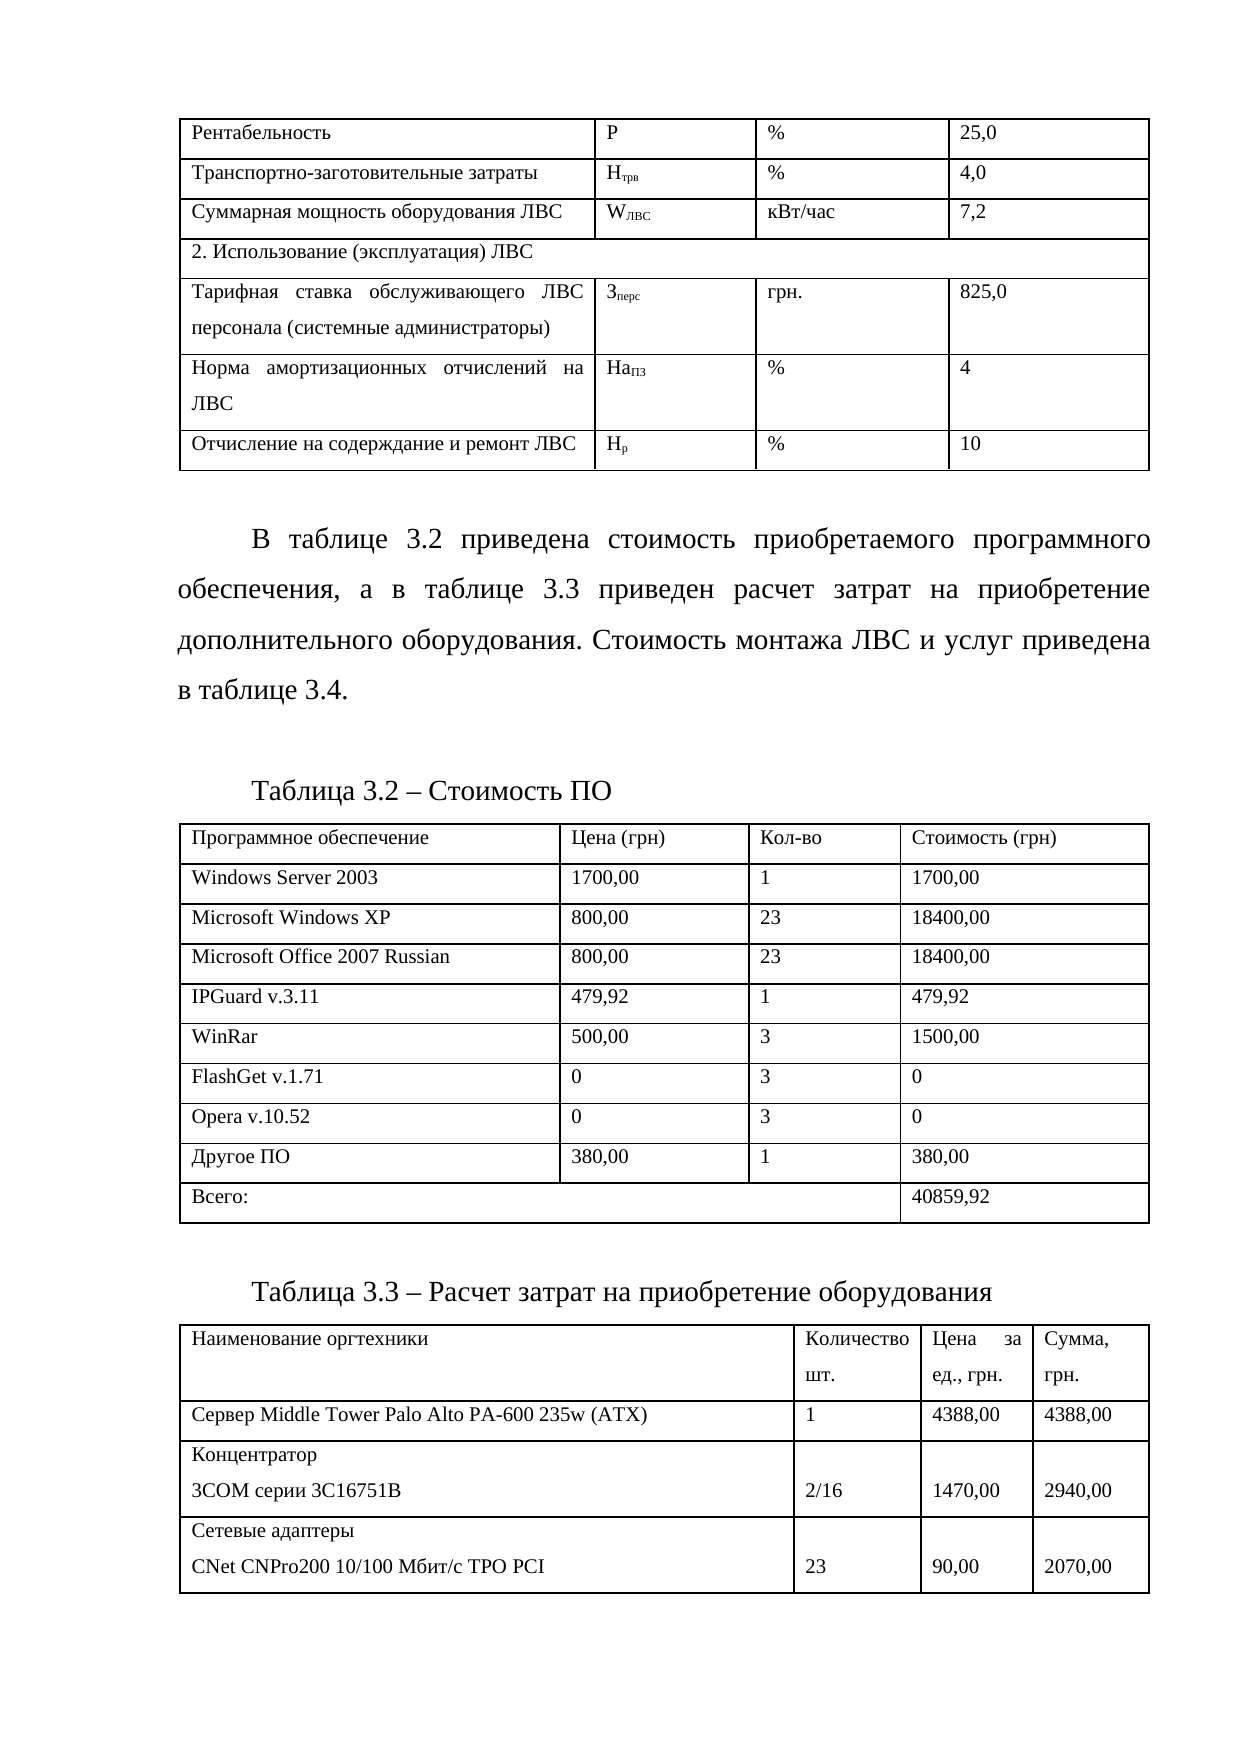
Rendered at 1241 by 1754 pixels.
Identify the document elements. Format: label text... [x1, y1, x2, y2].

table_cell 3 [750, 1024, 900, 1063]
table_cell 0 [901, 1104, 1148, 1142]
table_cell 7,2 [950, 200, 1148, 238]
table_cell Концентратор 3COM серии 3C16751B [181, 1442, 793, 1516]
text В таблице 3.2 приведена стоимость приобретаемого программного обеспечения, а в таблице 3.3 приведен расчет затрат на приобретение дополнительного оборудования. Стоимость монтажа ЛВС и услуг приведена в таблице 3.4. [177, 521, 1152, 706]
table_cell НаПЗ [596, 355, 755, 429]
table_cell 479,92 [561, 985, 748, 1023]
table_header Цена (грн) [561, 825, 748, 863]
table_cell 3 [750, 1104, 900, 1142]
table_cell % [757, 431, 948, 469]
table_cell 800,00 [561, 905, 748, 943]
table_cell Windows Server 2003 [181, 865, 559, 903]
table_cell % [757, 120, 948, 158]
table_cell 500,00 [561, 1024, 748, 1063]
table_header Стоимость (грн) [901, 825, 1148, 863]
table_cell 23 [750, 905, 900, 943]
table_cell 380,00 [901, 1144, 1148, 1182]
table_header Цена за ед., грн. [922, 1326, 1032, 1400]
table_cell 4388,00 [1034, 1402, 1148, 1440]
table_cell Рентабельность [181, 120, 594, 158]
table_cell 4388,00 [922, 1402, 1032, 1440]
table_cell Суммарная мощность оборудования ЛВС [181, 200, 594, 238]
table_cell Сетевые адаптеры CNet CNPro200 10/100 Мбит/с ТРО PCI [181, 1518, 793, 1592]
table_cell IPGuard v.3.11 [181, 985, 559, 1023]
table_cell WЛВС [596, 200, 755, 238]
table_cell 18400,00 [901, 905, 1148, 943]
table_cell 1 [750, 985, 900, 1023]
table_cell 4 [950, 355, 1148, 429]
table_cell Отчисление на содерждание и ремонт ЛВС [181, 431, 594, 469]
table_cell 25,0 [950, 120, 1148, 158]
table_cell 800,00 [561, 945, 748, 983]
table_header Сумма, грн. [1034, 1326, 1148, 1400]
table_cell 2. Использование (эксплуатация) ЛВС [181, 240, 1148, 278]
table_cell Зперс [596, 279, 755, 354]
table_cell Opera v.10.52 [181, 1104, 559, 1142]
table_cell 2/16 [795, 1442, 920, 1516]
table_cell 1 [795, 1402, 920, 1440]
table_cell 40859,92 [901, 1184, 1148, 1222]
table_cell 1700,00 [561, 865, 748, 903]
table_cell Нтрв [596, 160, 755, 198]
table_cell WinRar [181, 1024, 559, 1063]
table_cell % [757, 355, 948, 429]
table_cell 0 [561, 1104, 748, 1142]
text Таблица 3.2 – Стоимость ПО [177, 773, 1152, 806]
text Таблица 3.3 – Расчет затрат на приобретение оборудования [177, 1274, 1152, 1308]
table_cell Сервер Middle Tower Palo Alto PA-600 235w (ATX) [181, 1402, 793, 1440]
table_cell 0 [901, 1064, 1148, 1102]
table_cell 23 [750, 945, 900, 983]
table_cell Тарифная ставка обслуживающего ЛВС персонала (системные администраторы) [181, 279, 594, 354]
table_cell 4,0 [950, 160, 1148, 198]
table_cell кВт/час [757, 200, 948, 238]
table_cell Транспортно-заготовительные затраты [181, 160, 594, 198]
table_cell 479,92 [901, 985, 1148, 1023]
table_cell FlashGet v.1.71 [181, 1064, 559, 1102]
table_cell 0 [561, 1064, 748, 1102]
table_cell 90,00 [922, 1518, 1032, 1592]
table_cell 1500,00 [901, 1024, 1148, 1063]
table_cell 825,0 [950, 279, 1148, 354]
table_cell Другое ПО [181, 1144, 559, 1182]
table_cell Microsoft Windows ХР [181, 905, 559, 943]
table_header Наименование оргтехники [181, 1326, 793, 1400]
table_cell 23 [795, 1518, 920, 1592]
table_cell грн. [757, 279, 948, 354]
table_cell Нр [596, 431, 755, 469]
table_header Программное обеспечение [181, 825, 559, 863]
table_cell 2070,00 [1034, 1518, 1148, 1592]
table_cell 380,00 [561, 1144, 748, 1182]
table_cell 2940,00 [1034, 1442, 1148, 1516]
table_cell Норма амортизационных отчислений на ЛВС [181, 355, 594, 429]
table_header Количество шт. [795, 1326, 920, 1400]
table_cell 1 [750, 865, 900, 903]
table_cell Microsoft Office 2007 Russian [181, 945, 559, 983]
table_cell 1470,00 [922, 1442, 1032, 1516]
table_cell 18400,00 [901, 945, 1148, 983]
table_cell Р [596, 120, 755, 158]
table_cell 1 [750, 1144, 900, 1182]
table_cell 3 [750, 1064, 900, 1102]
table_cell 1700,00 [901, 865, 1148, 903]
table_cell Всего: [181, 1184, 900, 1222]
table_cell % [757, 160, 948, 198]
table_cell 10 [950, 431, 1148, 469]
table_header Кол-во [750, 825, 900, 863]
